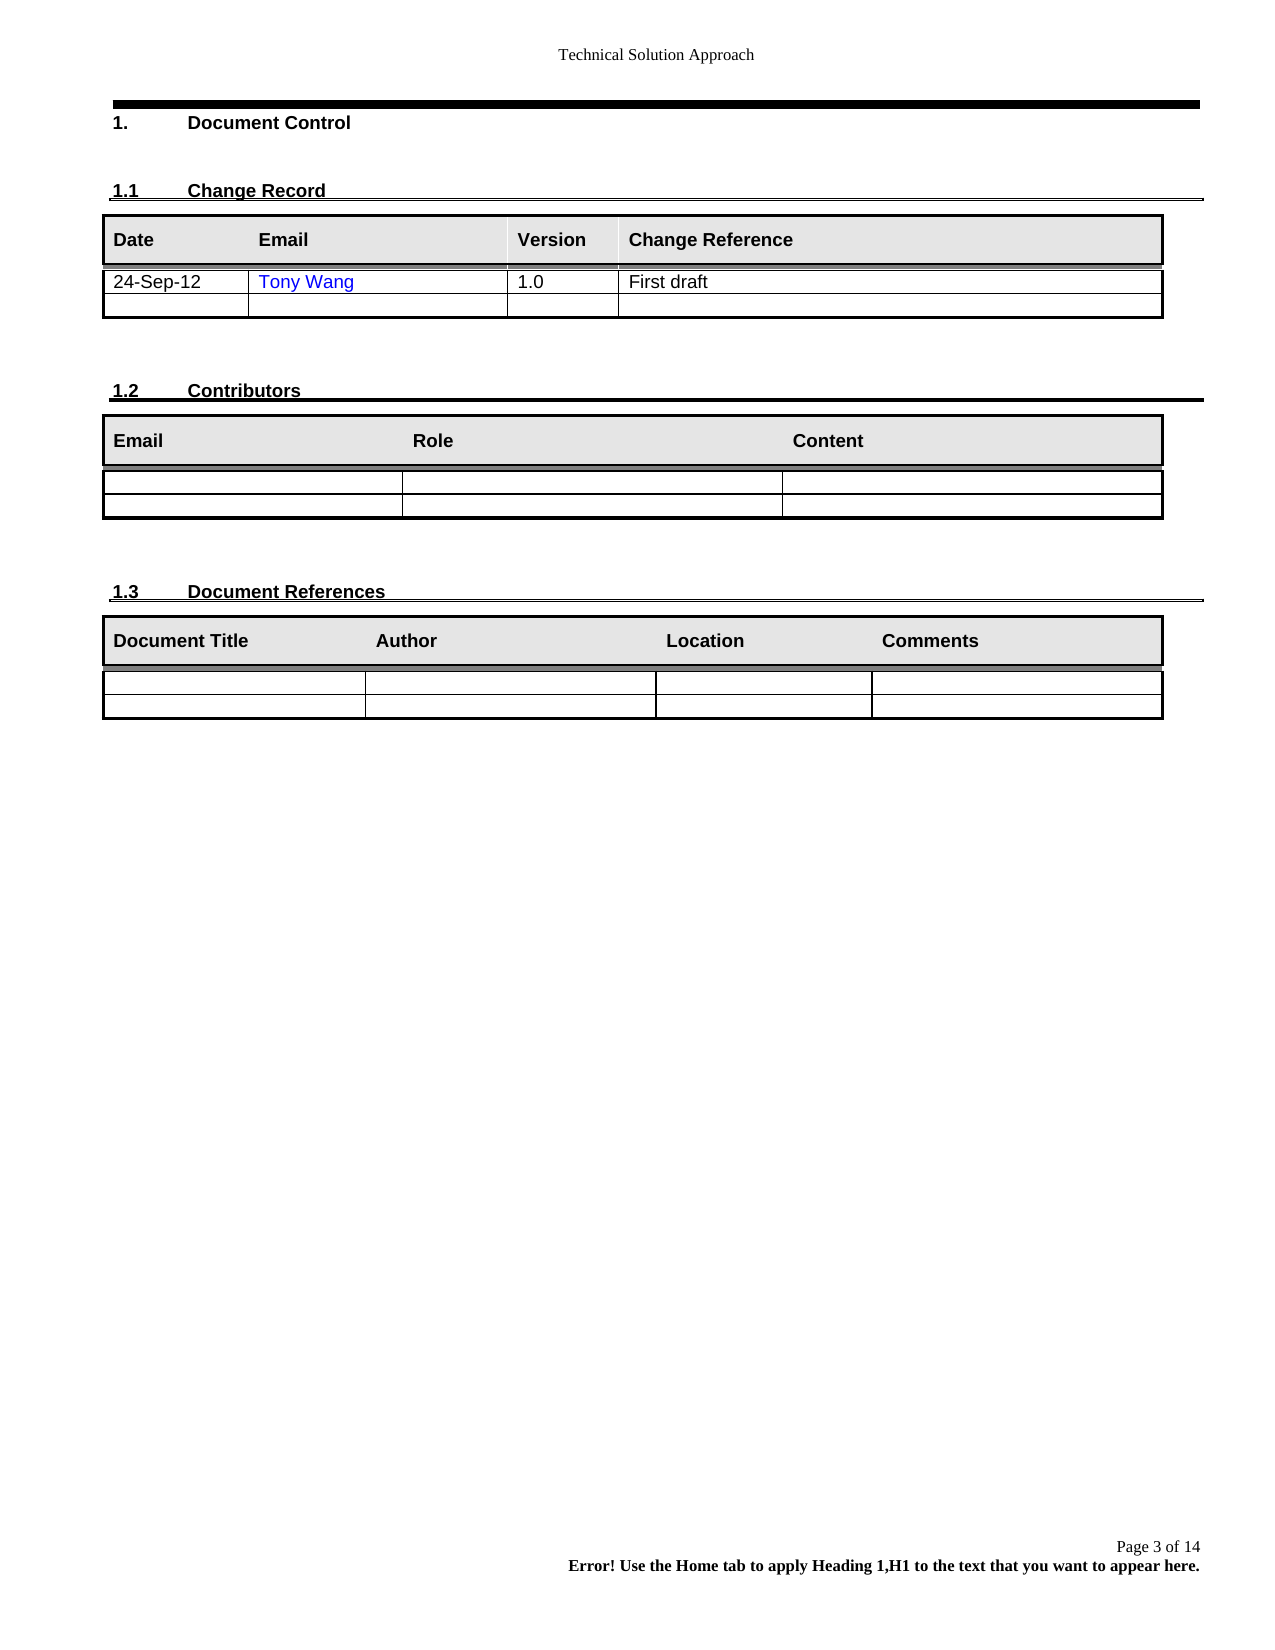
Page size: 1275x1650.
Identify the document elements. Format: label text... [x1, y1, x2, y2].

table_cell [783, 466, 1162, 470]
subtitle Document Control [112, 101, 1200, 133]
table_header Location [656, 618, 872, 664]
table_cell [105, 495, 402, 516]
table_cell [783, 472, 1161, 493]
table_cell [619, 294, 1161, 316]
table_cell [249, 294, 507, 316]
table_cell 1.0 [508, 271, 618, 293]
table_cell [105, 672, 365, 694]
table_cell First draft [619, 271, 1161, 293]
table_cell [403, 466, 783, 470]
table_cell [103, 265, 248, 269]
table_cell [508, 294, 618, 316]
table_header Version [508, 217, 618, 263]
table_cell [105, 472, 402, 493]
table_header Content [783, 417, 1161, 464]
table_cell [105, 294, 248, 316]
table_header Role [403, 417, 783, 464]
table_header Email [248, 217, 507, 263]
table_cell [103, 666, 366, 671]
table_cell [508, 265, 618, 269]
table_header Email [105, 417, 403, 464]
table_cell [873, 695, 1161, 717]
table_cell [783, 495, 1161, 516]
table_cell [403, 495, 782, 516]
table_cell [403, 472, 782, 493]
table_cell [366, 666, 656, 671]
table_cell [657, 695, 871, 717]
table_header Comments [872, 618, 1161, 664]
table_cell [656, 666, 872, 671]
subtitle Document References [112, 581, 1200, 599]
table_header Document Title [105, 618, 366, 664]
table_cell [619, 265, 1162, 269]
subtitle Contributors [112, 380, 1200, 398]
table_header Author [366, 618, 656, 664]
subtitle Change Record [112, 179, 1200, 198]
table_cell Tony Wang [249, 271, 507, 293]
table_cell [366, 672, 655, 694]
table_cell [103, 466, 403, 470]
table_cell 24-Sep-12 [105, 271, 248, 293]
table_cell [657, 672, 871, 694]
table_cell [248, 265, 507, 269]
table_cell [105, 695, 365, 717]
table_header Date [105, 217, 248, 263]
table_header Change Reference [619, 217, 1161, 263]
table_cell [873, 672, 1161, 694]
table_cell [366, 695, 655, 717]
table_cell [872, 666, 1162, 671]
